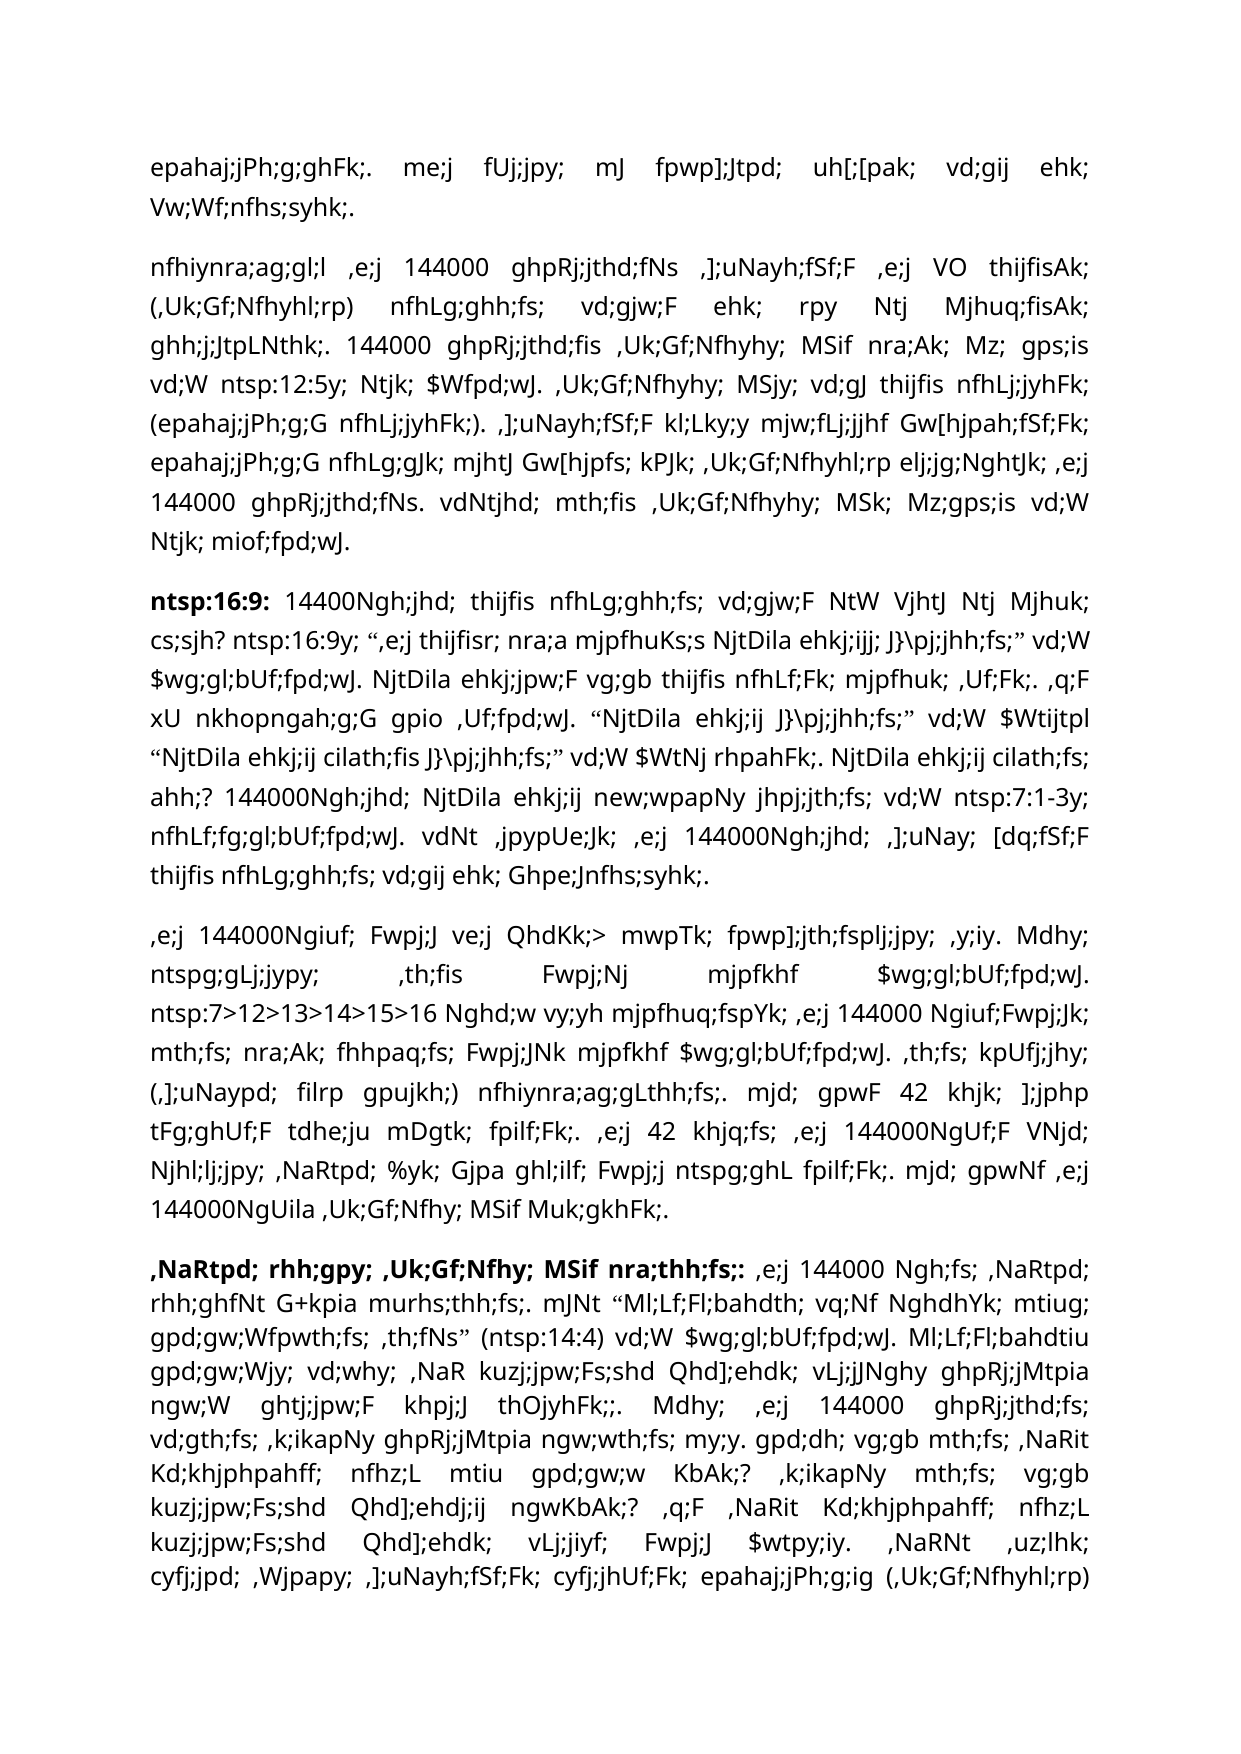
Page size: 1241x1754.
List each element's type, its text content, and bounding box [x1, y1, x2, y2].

text ntsp:16:9: 14400Ngh;jhd; thijfis nfhLg;ghh;fs; vd;gjw;F NtW VjhtJ Ntj Mjhuk; cs;sjh? ntsp:16:9y; “,e;j thijfisr; nra;a mjpfhuKs;s NjtDila ehkj;ijj; J}\pj;jhh;fs;” vd;W $wg;gl;bUf;fpd;wJ. NjtDila ehkj;jpw;F vg;gb thijfis nfhLf;Fk; mjpfhuk; ,Uf;Fk;. ,q;F xU nkhopngah;g;G gpio ,Uf;fpd;wJ. “NjtDila ehkj;ij J}\pj;jhh;fs;” vd;W $Wtijtpl “NjtDila ehkj;ij cilath;fis J}\pj;jhh;fs;” vd;W $WtNj rhpahFk;. NjtDila ehkj;ij cilath;fs; ahh;? 144000Ngh;jhd; NjtDila ehkj;ij new;wpapNy jhpj;jth;fs; vd;W ntsp:7:1-3y; nfhLf;fg;gl;bUf;fpd;wJ. vdNt ,jpypUe;Jk; ,e;j 144000Ngh;jhd; ,];uNay; [dq;fSf;F thijfis nfhLg;ghh;fs; vd;gij ehk; Ghpe;Jnfhs;syhk;. [150, 583, 1090, 892]
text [150, 150, 1090, 223]
text nfhiynra;ag;gl;l ,e;j 144000 ghpRj;jthd;fNs ,];uNayh;fSf;F ,e;j VO thijfisAk; (,Uk;Gf;Nfhyhl;rp) nfhLg;ghh;fs; vd;gjw;F ehk; rpy Ntj Mjhuq;fisAk; ghh;j;JtpLNthk;. 144000 ghpRj;jthd;fis ,Uk;Gf;Nfhyhy; MSif nra;Ak; Mz; gps;is vd;W ntsp:12:5y; Ntjk; $Wfpd;wJ. ,Uk;Gf;Nfhyhy; MSjy; vd;gJ thijfis nfhLj;jyhFk; (epahaj;jPh;g;G nfhLj;jyhFk;). ,];uNayh;fSf;F kl;Lky;y mjw;fLj;jjhf Gw[hjpah;fSf;Fk; epahaj;jPh;g;G nfhLg;gJk; mjhtJ Gw[hjpfs; kPJk; ,Uk;Gf;Nfhyhl;rp elj;jg;NghtJk; ,e;j 144000 ghpRj;jthd;fNs. vdNtjhd; mth;fis ,Uk;Gf;Nfhyhy; MSk; Mz;gps;is vd;W Ntjk; miof;fpd;wJ. [150, 249, 1090, 557]
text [150, 1252, 1090, 1592]
text ,e;j 144000Ngiuf; Fwpj;J ve;j QhdKk;> mwpTk; fpwp];jth;fsplj;jpy; ,y;iy. Mdhy; ntspg;gLj;jypy; ,th;fis Fwpj;Nj mjpfkhf $wg;gl;bUf;fpd;wJ. ntsp:7>12>13>14>15>16 Nghd;w vy;yh mjpfhuq;fspYk; ,e;j 144000 Ngiuf;Fwpj;Jk; mth;fs; nra;Ak; fhhpaq;fs; Fwpj;JNk mjpfkhf $wg;gl;bUf;fpd;wJ. ,th;fs; kpUfj;jhy; (,];uNaypd; filrp gpujkh;) nfhiynra;ag;gLthh;fs;. mjd; gpwF 42 khjk; ];jphp tFg;ghUf;F tdhe;ju mDgtk; fpilf;Fk;. ,e;j 42 khjq;fs; ,e;j 144000NgUf;F VNjd; Njhl;lj;jpy; ,NaRtpd; %yk; Gjpa ghl;ilf; Fwpj;j ntspg;ghL fpilf;Fk;. mjd; gpwNf ,e;j 144000NgUila ,Uk;Gf;Nfhy; MSif Muk;gkhFk;. [150, 917, 1090, 1226]
